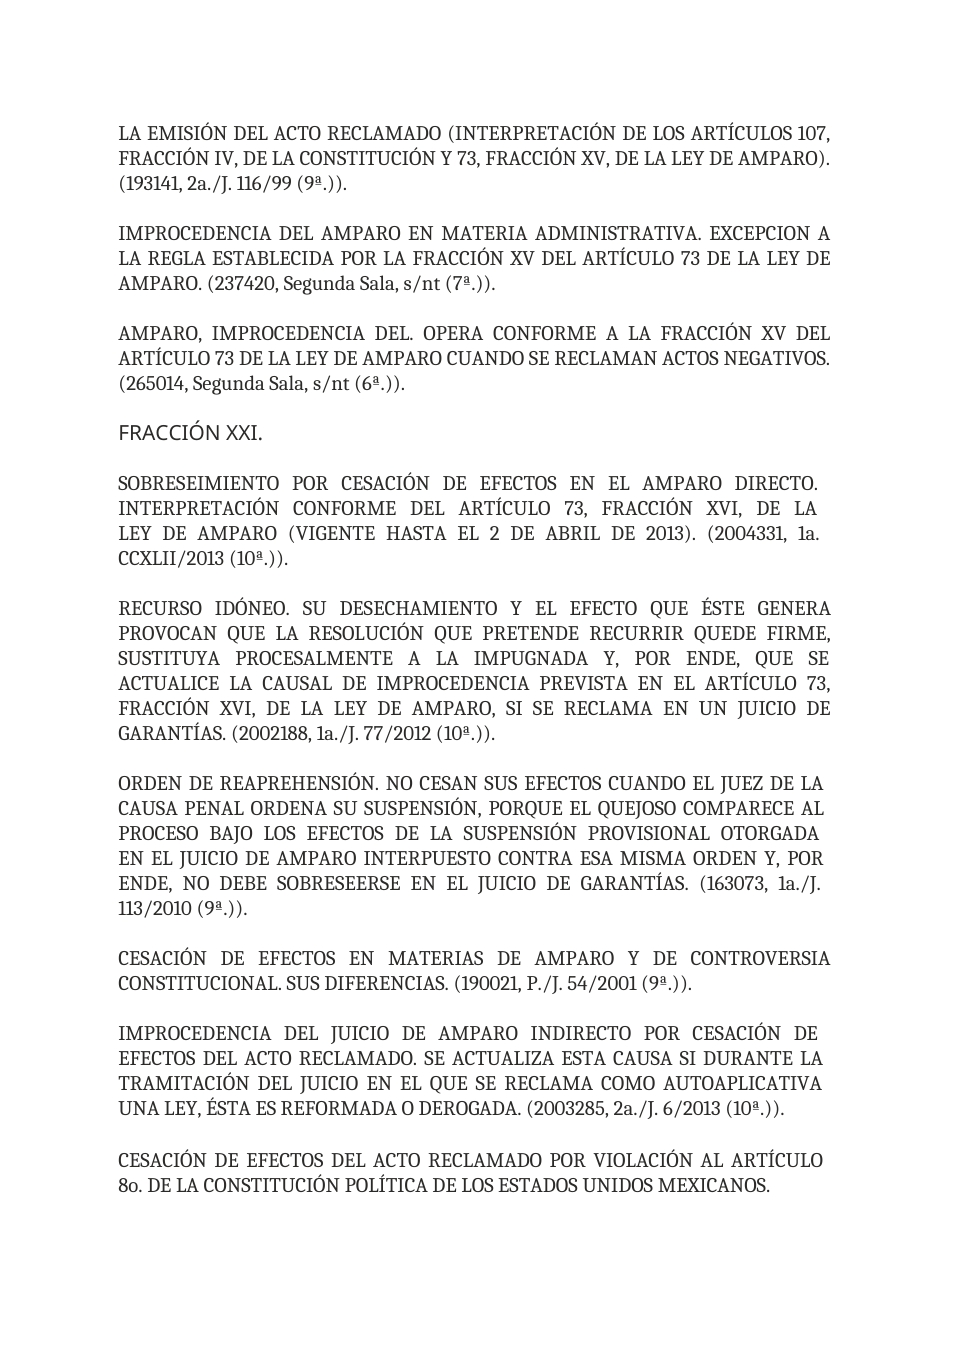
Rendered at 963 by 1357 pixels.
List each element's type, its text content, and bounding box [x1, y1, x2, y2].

text IMPROCEDENCIA DEL AMPARO EN MATERIA ADMINISTRATIVA. EXCEPCION A LA REGLA ESTABLECIDA POR LA FRACCIÓN XV DEL ARTÍCULO 73 DE LA LEY DE AMPARO. (237420, Segunda Sala, s/nt (7ª.)). [118, 220, 832, 295]
text FRACCIÓN XXI. [118, 421, 836, 445]
text AMPARO, IMPROCEDENCIA DEL. OPERA CONFORME A LA FRACCIÓN XV DEL ARTÍCULO 73 DE LA LEY DE AMPARO CUANDO SE RECLAMAN ACTOS NEGATIVOS. (265014, Segunda Sala, s/nt (6ª.)). [118, 320, 832, 395]
text CESACIÓN DE EFECTOS EN MATERIAS DE AMPARO Y DE CONTROVERSIA CONSTITUCIONAL. SUS DIFERENCIAS. (190021, P./J. 54/2001 (9ª.)). [118, 945, 832, 995]
text RECURSO IDÓNEO. SU DESECHAMIENTO Y EL EFECTO QUE ÉSTE GENERA PROVOCAN QUE LA RESOLUCIÓN QUE PRETENDE RECURRIR QUEDE FIRME, SUSTITUYA PROCESALMENTE A LA IMPUGNADA Y, POR ENDE, QUE SE ACTUALICE LA CAUSAL DE IMPROCEDENCIA PREVISTA EN EL ARTÍCULO 73, FRACCIÓN XVI, DE LA LEY DE AMPARO, SI SE RECLAMA EN UN JUICIO DE GARANTÍAS. (2002188, 1a./J. 77/2012 (10ª.)). [118, 595, 832, 745]
text IMPROCEDENCIA DEL JUICIO DE AMPARO INDIRECTO POR CESACIÓN DE EFECTOS DEL ACTO RECLAMADO. SE ACTUALIZA ESTA CAUSA SI DURANTE LA TRAMITACIÓN DEL JUICIO EN EL QUE SE RECLAMA COMO AUTOAPLICATIVA UNA LEY, ÉSTA ES REFORMADA O DEROGADA. (2003285, 2a./J. 6/2013 (10ª.)). [118, 1020, 832, 1120]
text CESACIÓN DE EFECTOS DEL ACTO RECLAMADO POR VIOLACIÓN AL ARTÍCULO 8o. DE LA CONSTITUCIÓN POLÍTICA DE LOS ESTADOS UNIDOS MEXICANOS. [118, 1147, 832, 1197]
text SOBRESEIMIENTO POR CESACIÓN DE EFECTOS EN EL AMPARO DIRECTO. INTERPRETACIÓN CONFORME DEL ARTÍCULO 73, FRACCIÓN XVI, DE LA LEY DE AMPARO (VIGENTE HASTA EL 2 DE ABRIL DE 2013). (2004331, 1a. CCXLII/2013 (10ª.)). [118, 470, 832, 570]
text ORDEN DE REAPREHENSIÓN. NO CESAN SUS EFECTOS CUANDO EL JUEZ DE LA CAUSA PENAL ORDENA SU SUSPENSIÓN, PORQUE EL QUEJOSO COMPARECE AL PROCESO BAJO LOS EFECTOS DE LA SUSPENSIÓN PROVISIONAL OTORGADA EN EL JUICIO DE AMPARO INTERPUESTO CONTRA ESA MISMA ORDEN Y, POR ENDE, NO DEBE SOBRESEERSE EN EL JUICIO DE GARANTÍAS. (163073, 1a./J. 113/2010 (9ª.)). [118, 770, 832, 920]
text LA EMISIÓN DEL ACTO RECLAMADO (INTERPRETACIÓN DE LOS ARTÍCULOS 107, FRACCIÓN IV, DE LA CONSTITUCIÓN Y 73, FRACCIÓN XV, DE LA LEY DE AMPARO). (193141, 2a./J. 116/99 (9ª.)). [118, 120, 831, 195]
